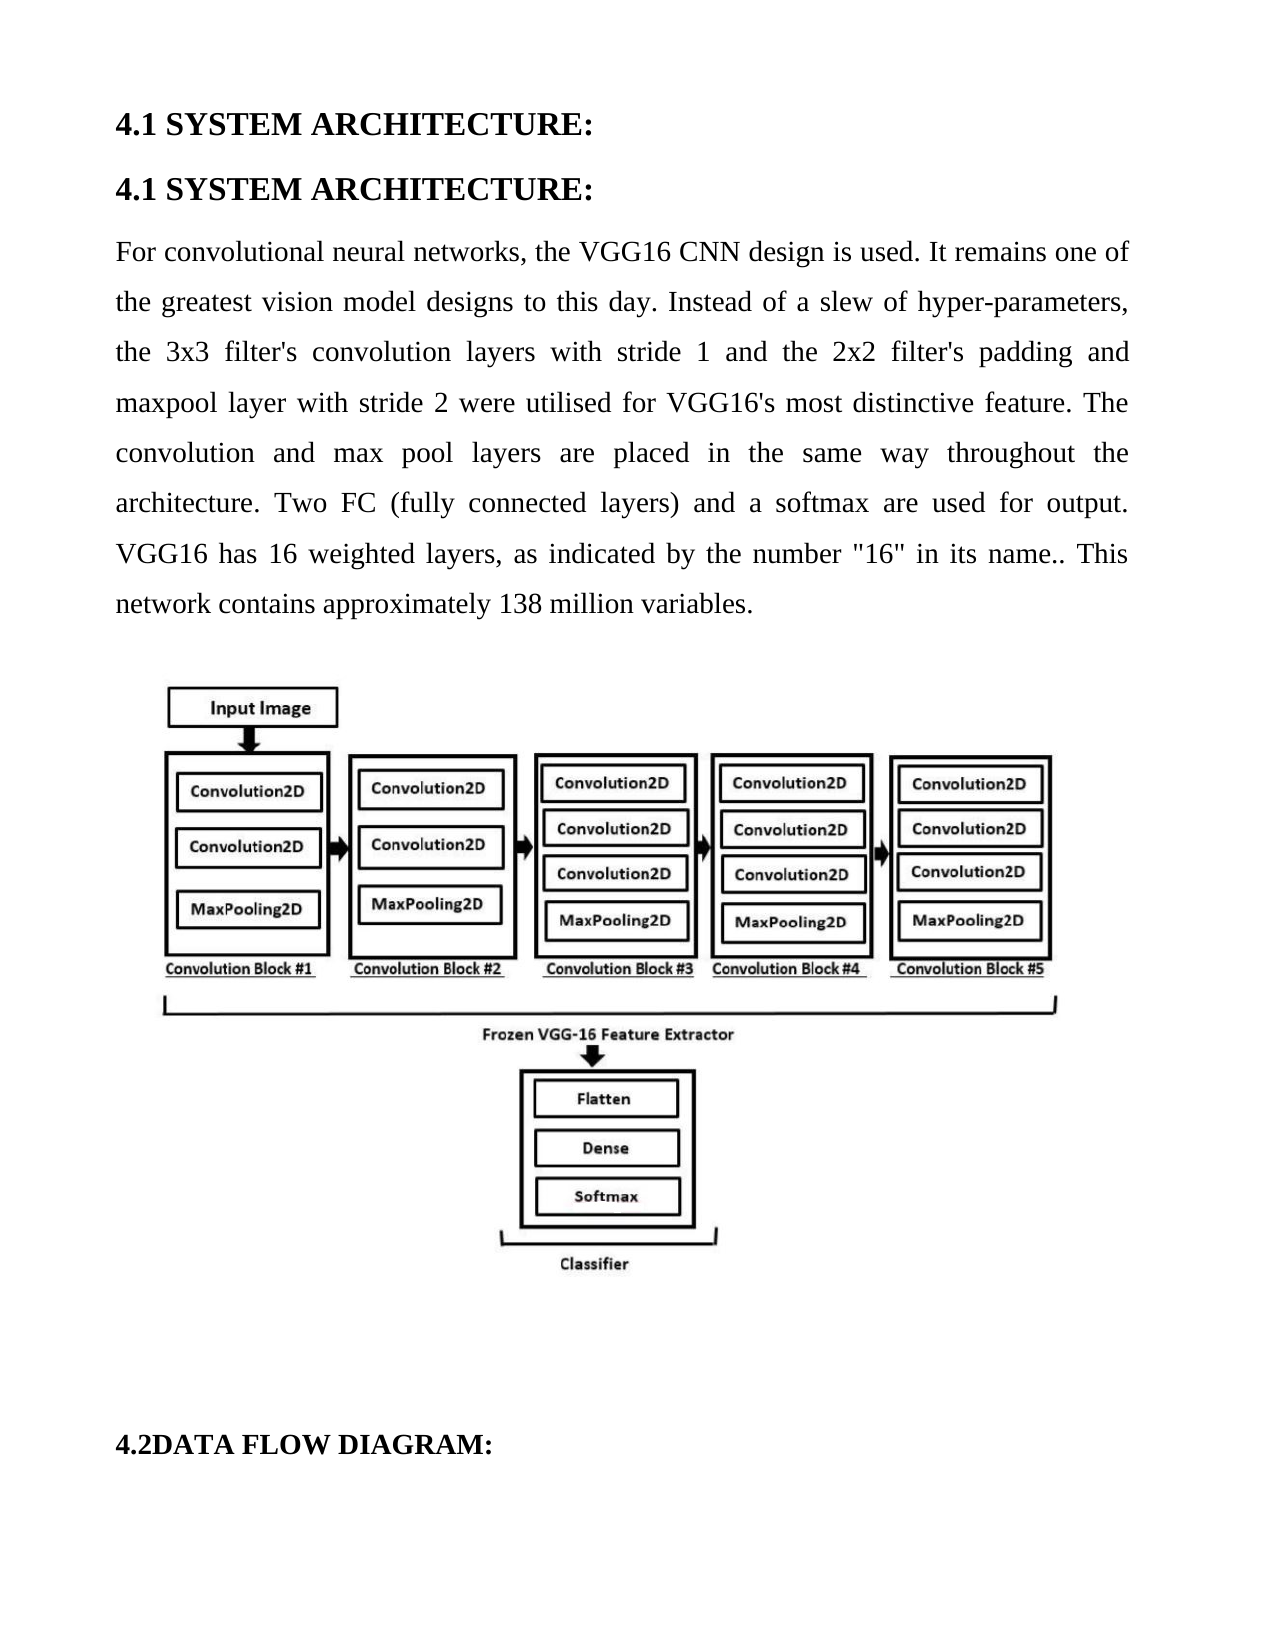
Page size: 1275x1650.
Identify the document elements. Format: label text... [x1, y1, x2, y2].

text 4.2DATA FLOW DIAGRAM: [115, 1427, 1130, 1460]
text 4.1 SYSTEM ARCHITECTURE: [115, 104, 1130, 142]
text 4.1 SYSTEM ARCHITECTURE: [115, 169, 1130, 207]
text For convolutional neural networks, the VGG16 CNN design is used. It remains one of the greatest vision model designs to this day. Instead of a slew of hyper-parameters, the 3x3 filter's convolution layers with stride 1 and the 2x2 filter's padding and maxpool layer with stride 2 were utilised for VGG16's most distinctive feature. The convolution and max pool layers are placed in the same way throughout the architecture. Two FC (fully connected layers) and a softmax are used for output. VGG16 has 16 weighted layers, as indicated by the number "16" in its name.. This network contains approximately 138 million variables. [115, 234, 1130, 620]
picture [115, 657, 1091, 1284]
